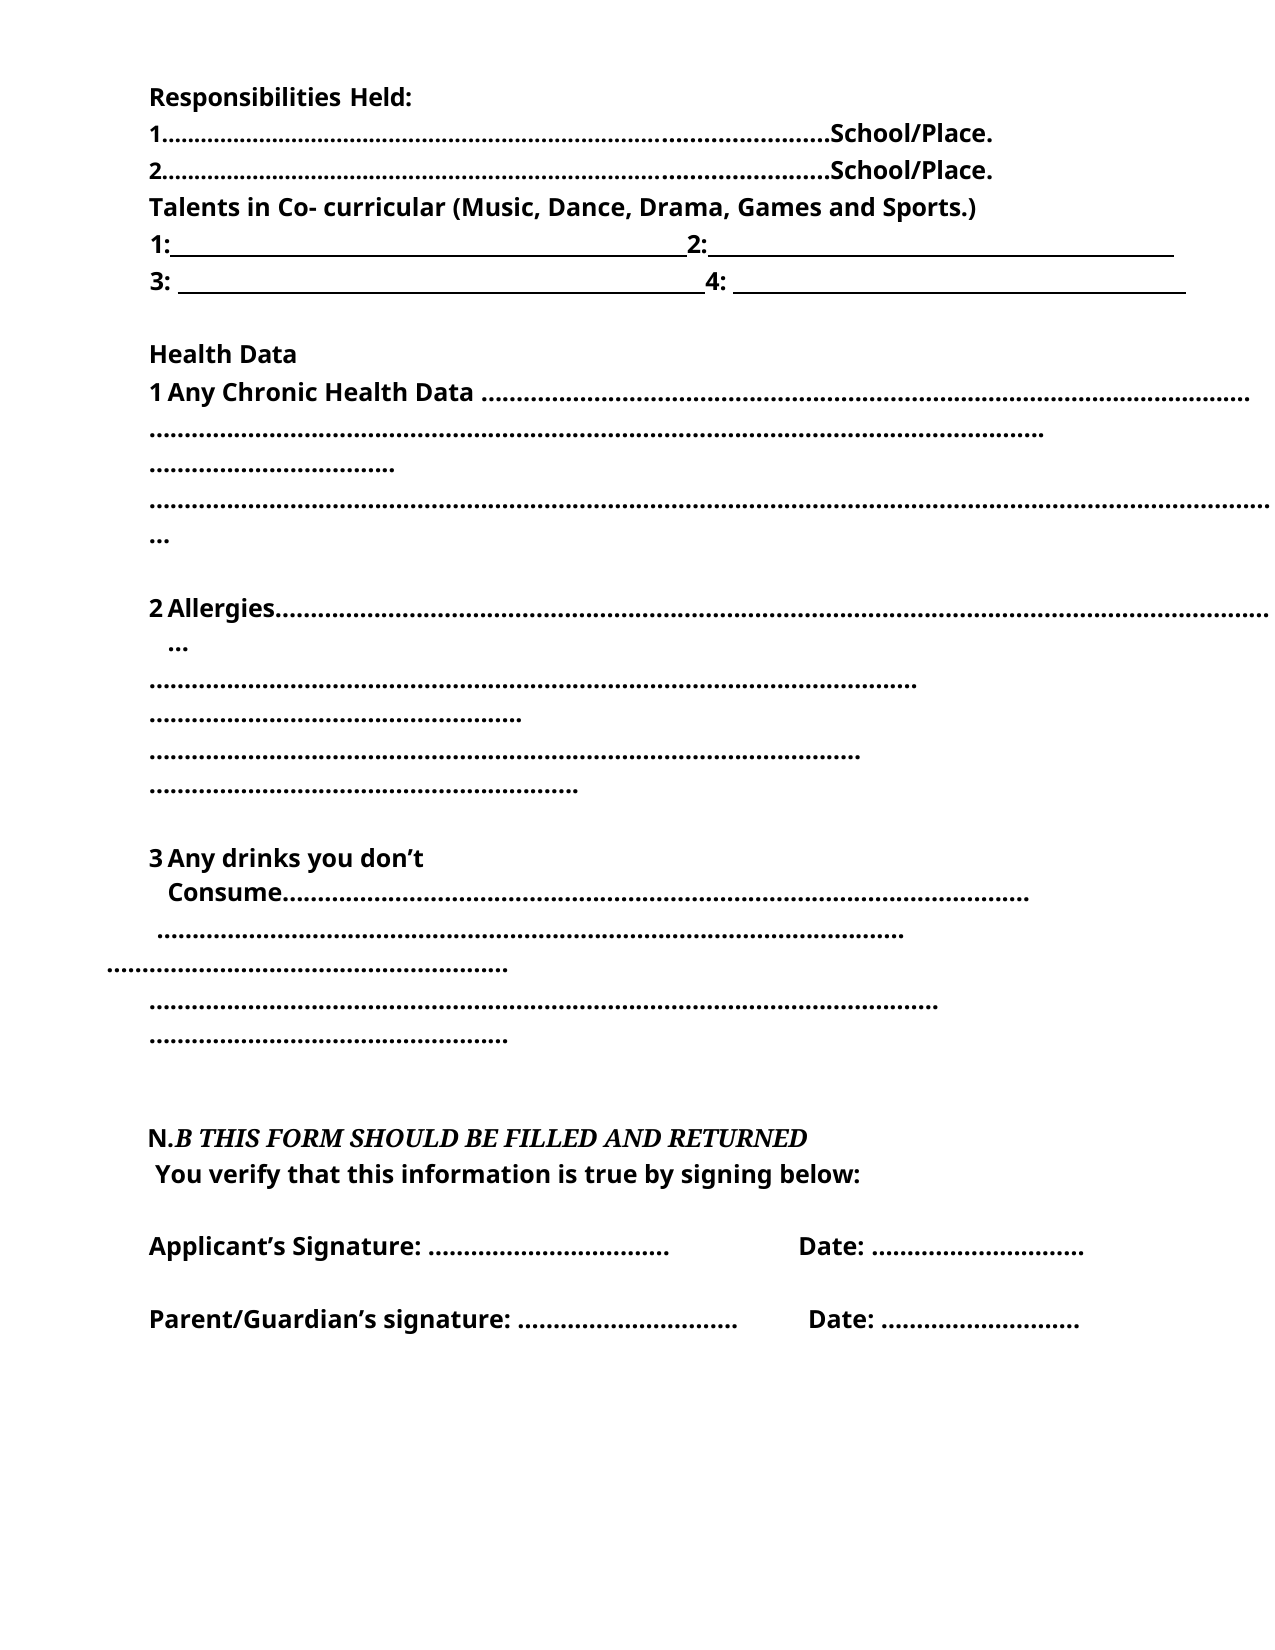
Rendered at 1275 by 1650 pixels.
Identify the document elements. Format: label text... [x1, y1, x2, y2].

text ………………………………………………………………………………………..……………………………………………………. [148, 732, 1275, 801]
list Allergies……………………………………………………………………………………………………………………………… [148, 590, 1275, 658]
text You verify that this information is true by signing below: [155, 1157, 1275, 1191]
text 3: 4: [149, 263, 1275, 297]
text N.B THIS FORM SHOULD BE FILLED AND RETURNED [147, 1121, 1275, 1155]
text ……………………………………………………………………………………………….…………………………………………….. [148, 661, 1275, 729]
list ……………………School/Place. [148, 116, 1275, 150]
list Any Chronic Health Data …………………………………………………………............................................ [148, 374, 1275, 408]
text Responsibilities Held: [148, 79, 1275, 113]
text ………………………………………………………………………………………………….…………………………………………… [148, 982, 1275, 1051]
text Talents in Co- curricular (Music, Dance, Drama, Games and Sports.) [148, 189, 1275, 223]
text …………………………………………………………………………………………….………………………………………………… [106, 911, 1275, 979]
text ……………………………………………………………………………………………………………….…………………………….. [148, 411, 1275, 479]
list ……………………School/Place. [148, 153, 1275, 187]
text Applicant’s Signature: ……………………………. Date: ………………………… Parent/Guardian’s signature: …………………………. Date: ………………………. [148, 1228, 1115, 1336]
text ……………………………………………………………………………………………………………………………………………… [148, 482, 1275, 550]
text 1: 2: [149, 226, 1275, 260]
list Any drinks you don’t Consume……………………………………………………………………………………………. [148, 840, 1275, 908]
text Health Data [148, 337, 1275, 371]
